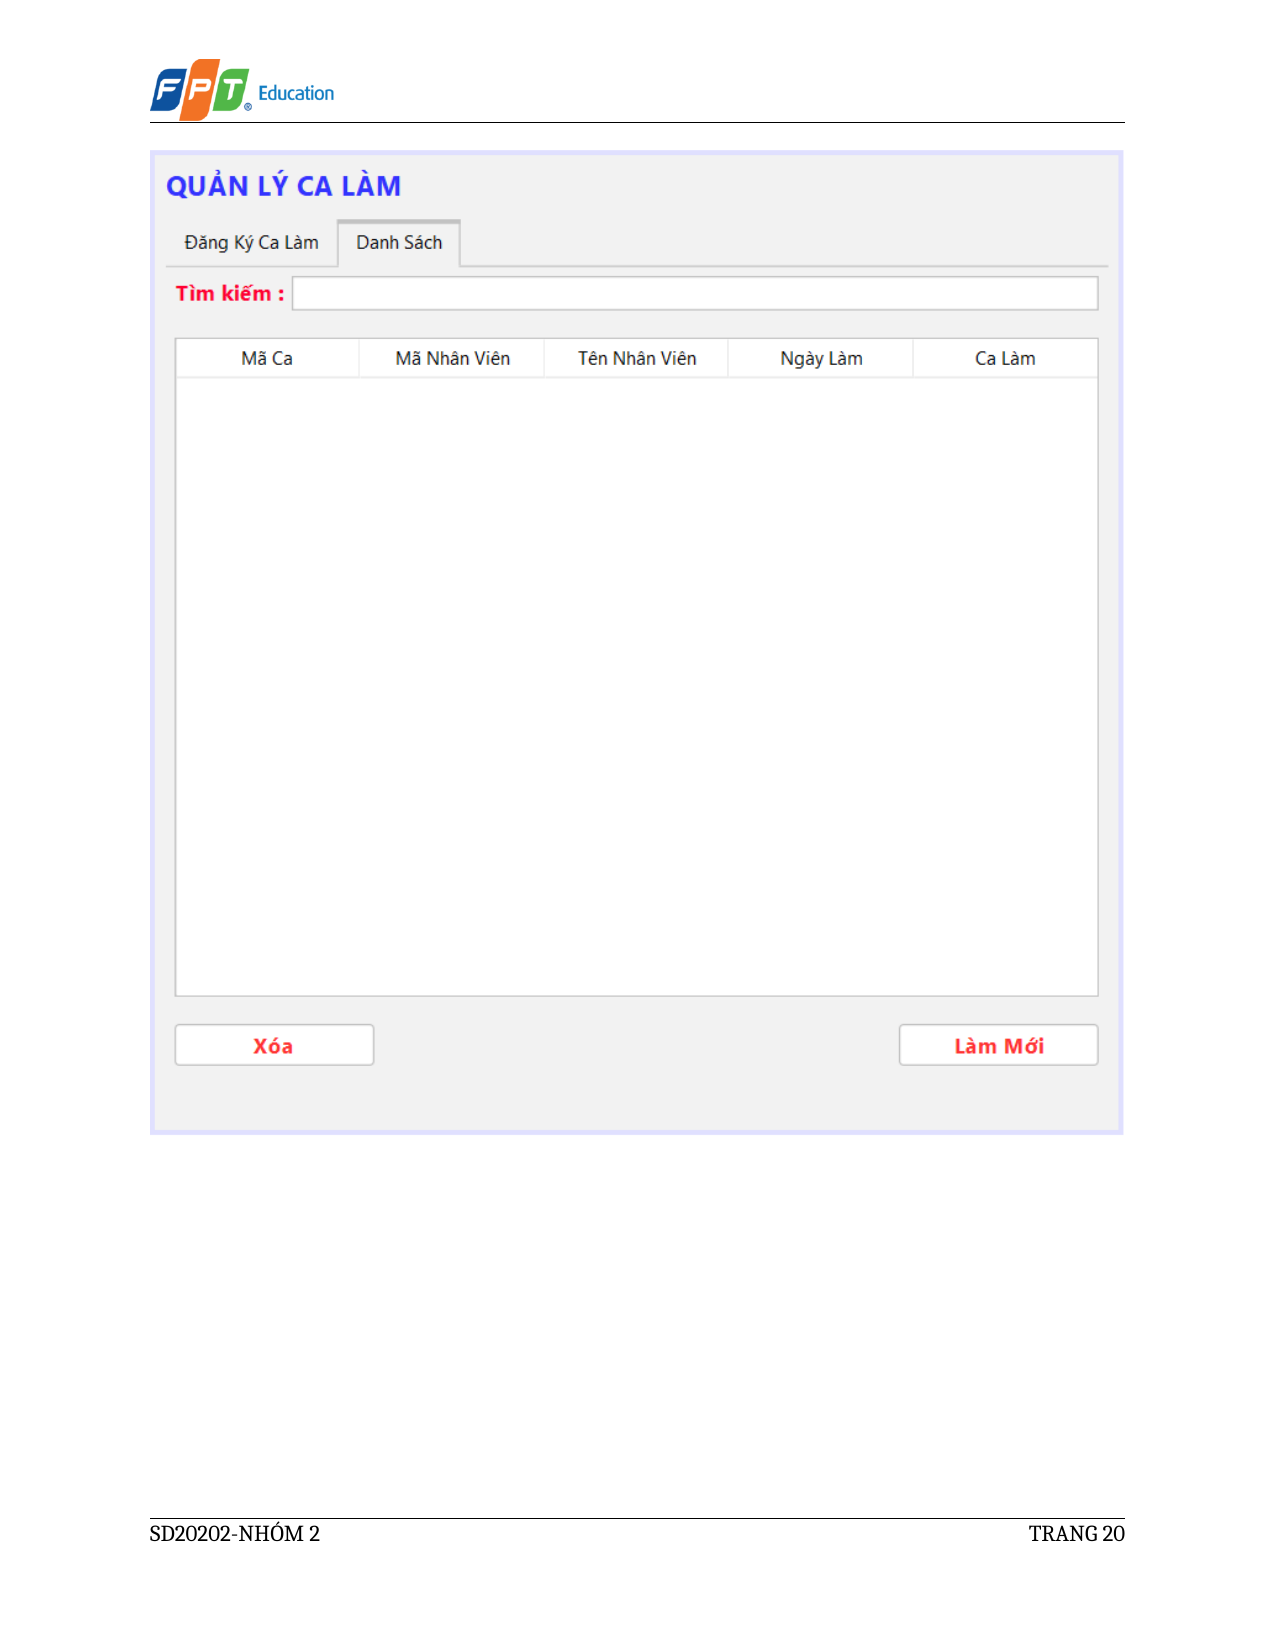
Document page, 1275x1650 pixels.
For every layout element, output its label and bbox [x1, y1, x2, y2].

picture [150, 150, 1125, 1140]
picture [150, 59, 336, 121]
